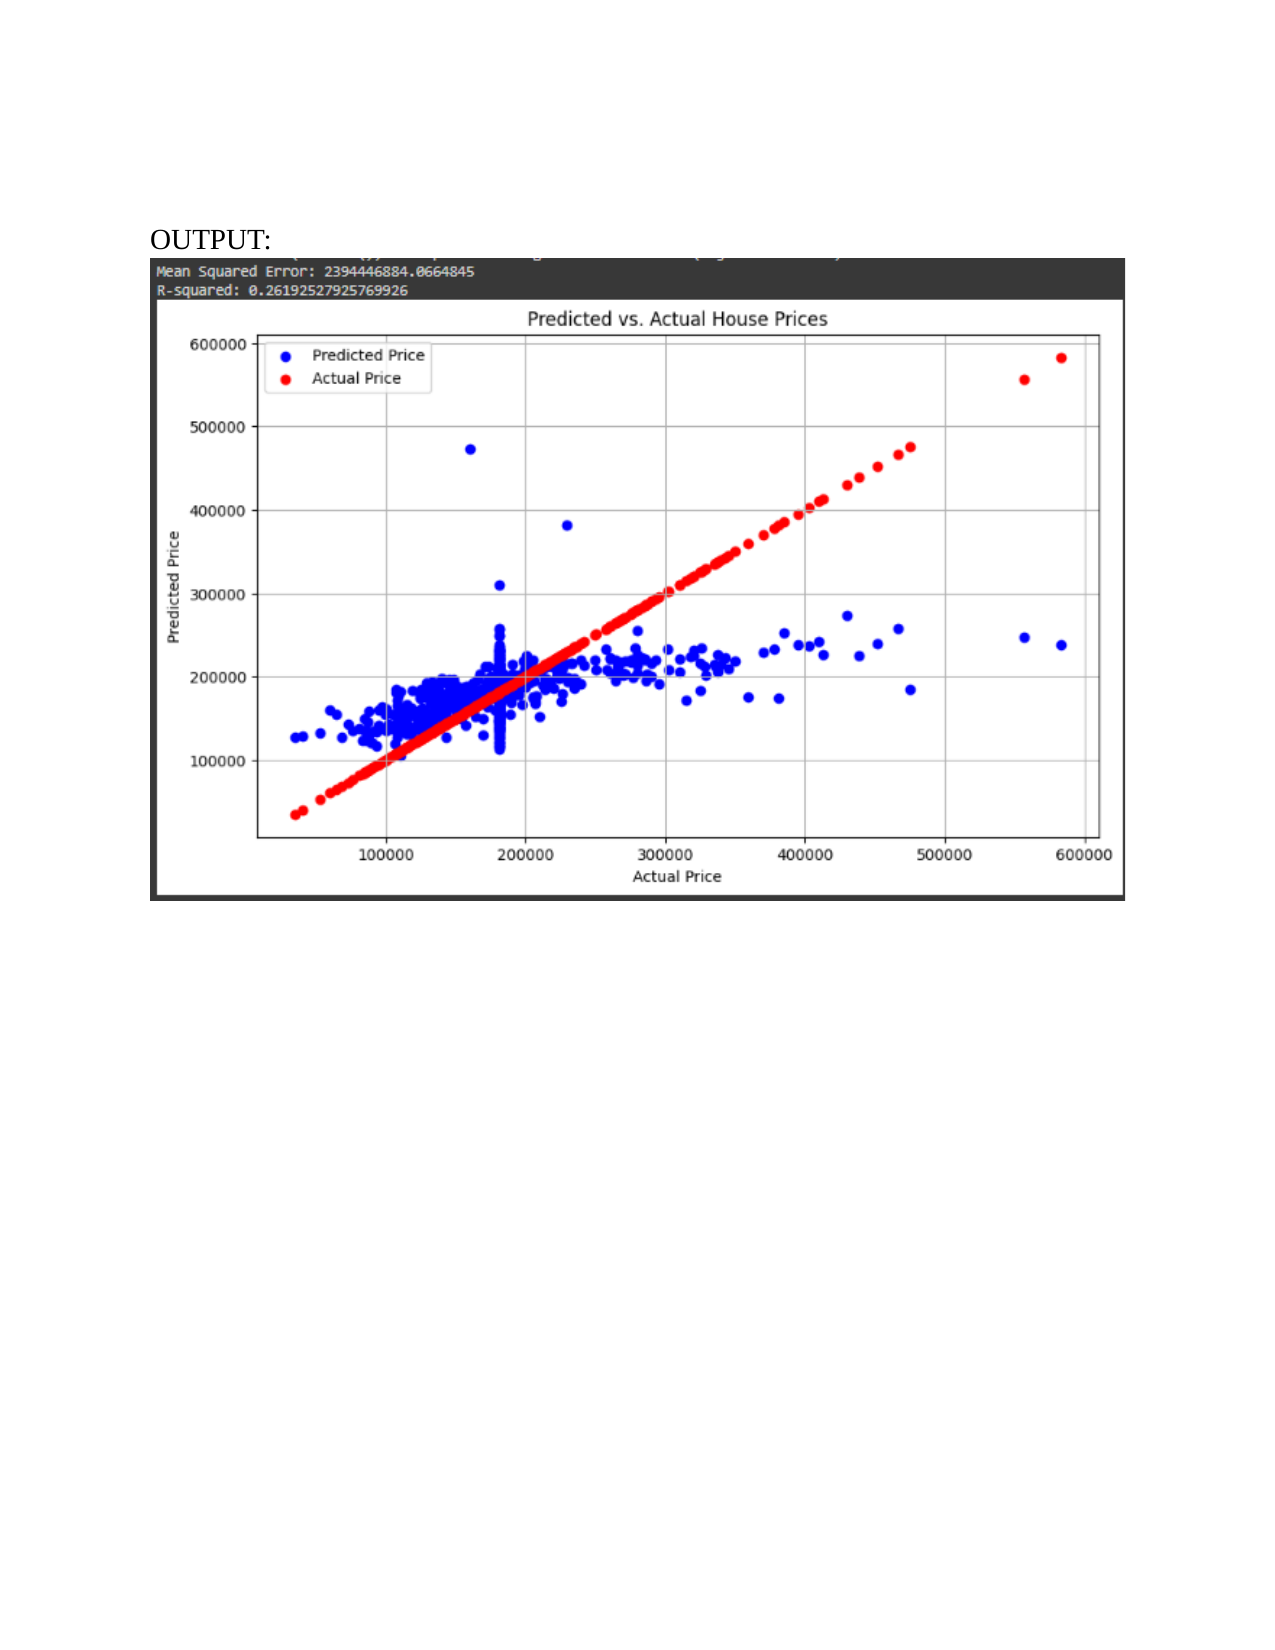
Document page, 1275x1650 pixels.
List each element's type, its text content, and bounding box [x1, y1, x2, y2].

text OUTPUT: [150, 222, 1125, 256]
picture [150, 258, 1125, 901]
